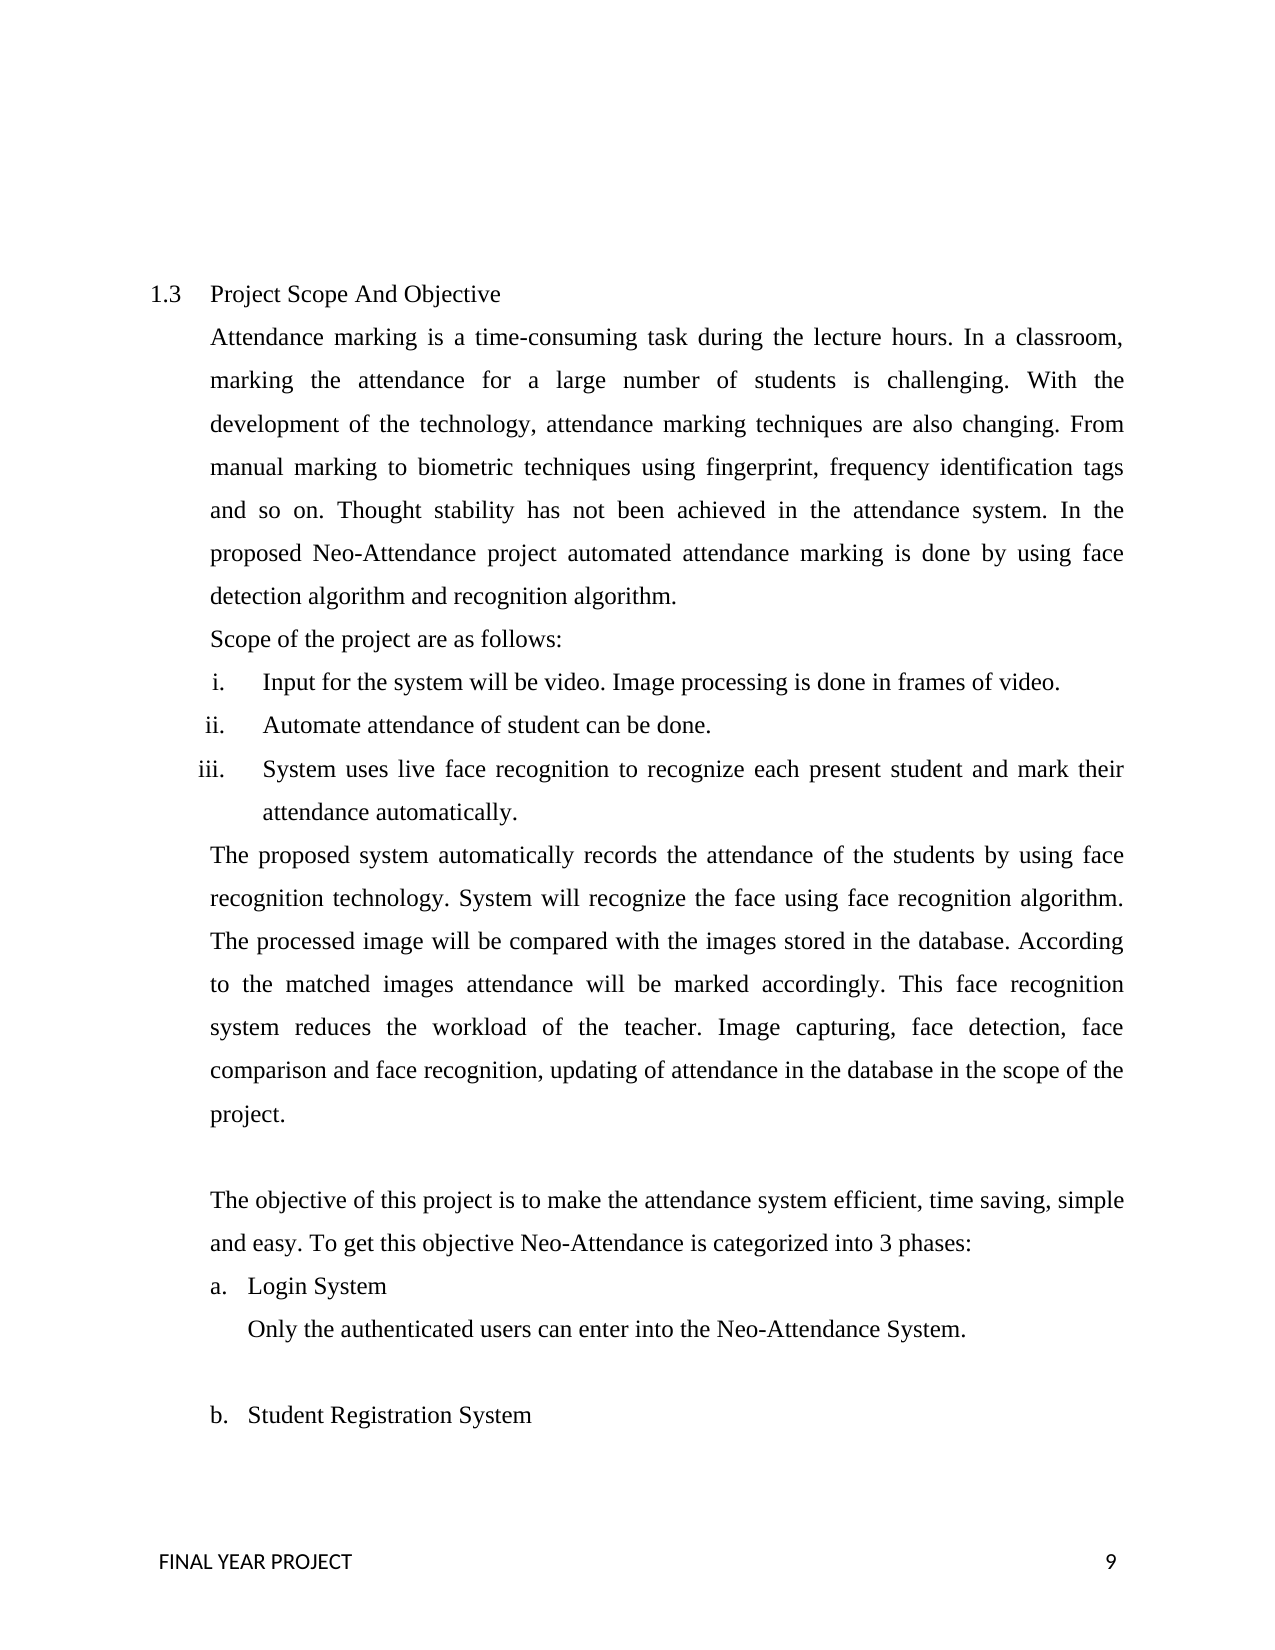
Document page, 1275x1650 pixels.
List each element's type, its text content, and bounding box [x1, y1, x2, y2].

list The objective of this project is to make the attendance system efficient, time saving, simple and easy. To get this objective Neo-Attendance is categorized into 3 phases: [210, 1185, 1125, 1257]
list Student Registration System [210, 1401, 1125, 1429]
list Project Scope And Objective [150, 279, 1125, 308]
list Automate attendance of student can be done. [225, 711, 1125, 739]
list Attendance marking is a time-consuming task during the lecture hours. In a classroom, marking the attendance for a large number of students is challenging. With the development of the technology, attendance marking techniques are also changing. From manual marking to biometric techniques using fingerprint, frequency identification tags and so on. Thought stability has not been achieved in the attendance system. In the proposed Neo-Attendance project automated attendance marking is done by using face detection algorithm and recognition algorithm. [210, 322, 1125, 610]
list The proposed system automatically records the attendance of the students by using face recognition technology. System will recognize the face using face recognition algorithm. The processed image will be compared with the images stored in the database. According to the matched images attendance will be marked accordingly. This face recognition system reduces the workload of the teacher. Image capturing, face detection, face comparison and face recognition, updating of attendance in the database in the scope of the project. [210, 840, 1125, 1127]
list Only the authenticated users can enter into the Neo-Attendance System. [247, 1314, 1125, 1343]
list Input for the system will be video. Image processing is done in frames of video. [225, 667, 1125, 696]
list Scope of the project are as follows: [210, 624, 1125, 653]
list System uses live face recognition to recognize each present student and mark their attendance automatically. [225, 754, 1125, 826]
list Login System [210, 1271, 1125, 1300]
